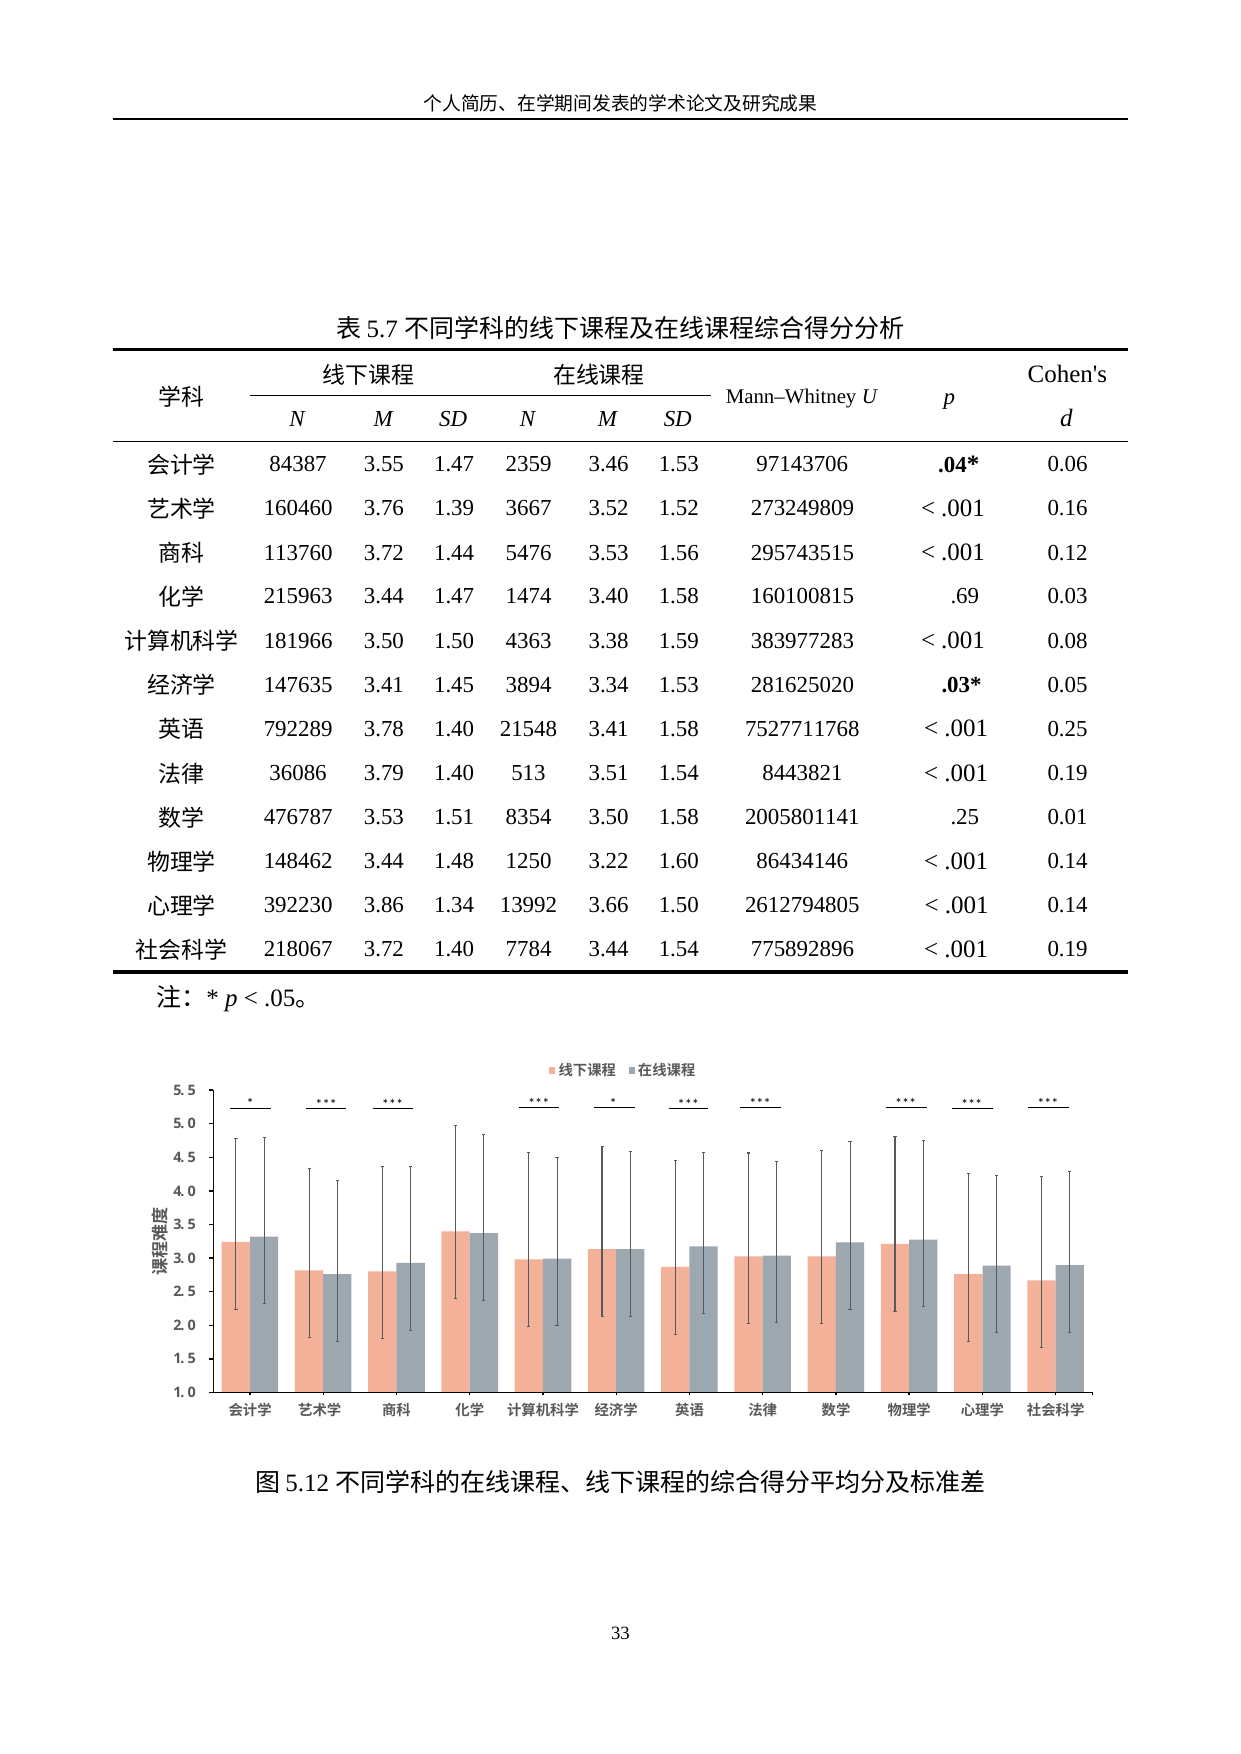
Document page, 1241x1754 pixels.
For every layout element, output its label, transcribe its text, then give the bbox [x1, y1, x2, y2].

table_cell SD [646, 396, 711, 441]
table_cell 3.78 [346, 706, 422, 750]
table_cell 3.72 [346, 926, 422, 970]
table_cell 0.05 [1007, 662, 1128, 706]
table_cell M [570, 396, 646, 441]
table_cell 3.79 [346, 750, 422, 794]
table_cell 1.51 [422, 794, 486, 838]
table_cell 1.53 [646, 442, 711, 486]
table_cell 0.19 [1007, 926, 1128, 970]
table_cell < .001 [893, 486, 1007, 530]
table_cell 3.40 [570, 574, 646, 618]
table_cell 383977283 [711, 618, 893, 662]
table_cell 5476 [486, 530, 570, 574]
table_cell 1.47 [422, 442, 486, 486]
table_cell 3894 [486, 662, 570, 706]
table_cell M [346, 396, 422, 441]
table_cell 3.44 [346, 838, 422, 882]
table_cell 36086 [250, 750, 346, 794]
table_cell 3.50 [570, 794, 646, 838]
table_cell 1.54 [646, 750, 711, 794]
table_cell 2005801141 [711, 794, 893, 838]
table_cell 0.01 [1007, 794, 1128, 838]
table_cell 3.41 [570, 706, 646, 750]
table_cell 86434146 [711, 838, 893, 882]
table_cell 1.39 [422, 486, 486, 530]
table_cell 1.59 [646, 618, 711, 662]
table_cell 1.58 [646, 574, 711, 618]
table_cell 2612794805 [711, 882, 893, 926]
table_cell 0.12 [1007, 530, 1128, 574]
table_cell 1.40 [422, 750, 486, 794]
table_cell < .001 [893, 838, 1007, 882]
table_cell 3.72 [346, 530, 422, 574]
table_cell 0.14 [1007, 838, 1128, 882]
table_cell 0.19 [1007, 750, 1128, 794]
table_cell < .001 [893, 530, 1007, 574]
table_cell 775892896 [711, 926, 893, 970]
table_cell 1.47 [422, 574, 486, 618]
table_cell 476787 [250, 794, 346, 838]
table_cell 513 [486, 750, 570, 794]
table_cell .03* [893, 662, 1007, 706]
table_cell 4363 [486, 618, 570, 662]
table_cell 181966 [250, 618, 346, 662]
table_cell 8443821 [711, 750, 893, 794]
table_cell .04* [893, 442, 1007, 486]
table_cell 3.53 [570, 530, 646, 574]
table_cell 1.50 [422, 618, 486, 662]
table_cell 147635 [250, 662, 346, 706]
table_cell .25 [893, 794, 1007, 838]
table_cell 0.16 [1007, 486, 1128, 530]
table_cell 3.44 [570, 926, 646, 970]
table_cell 3.55 [346, 442, 422, 486]
table_cell 3.51 [570, 750, 646, 794]
table_header Cohen's d [1007, 351, 1128, 441]
table_cell 0.08 [1007, 618, 1128, 662]
table_cell 84387 [250, 442, 346, 486]
table_cell 3.38 [570, 618, 646, 662]
table_cell 1.56 [646, 530, 711, 574]
table_cell 160100815 [711, 574, 893, 618]
table_cell 1.34 [422, 882, 486, 926]
table_cell < .001 [893, 882, 1007, 926]
table_cell 218067 [250, 926, 346, 970]
table_cell 3.66 [570, 882, 646, 926]
table_cell 1.60 [646, 838, 711, 882]
table_cell 3.76 [346, 486, 422, 530]
table_cell 1474 [486, 574, 570, 618]
table_cell 1.58 [646, 794, 711, 838]
table_cell 7527711768 [711, 706, 893, 750]
table_cell 1.48 [422, 838, 486, 882]
text 注：* p < .05。 [112, 973, 1128, 1017]
table_cell 1.53 [646, 662, 711, 706]
table_cell 3.53 [346, 794, 422, 838]
table_cell 1.40 [422, 706, 486, 750]
table_cell 艺术学 [113, 486, 250, 530]
table_cell 215963 [250, 574, 346, 618]
table_cell < .001 [893, 706, 1007, 750]
table_cell 3.46 [570, 442, 646, 486]
table_cell 148462 [250, 838, 346, 882]
table_cell 社会科学 [113, 926, 250, 970]
table_cell 3.44 [346, 574, 422, 618]
table_cell 1.45 [422, 662, 486, 706]
table_cell 1.54 [646, 926, 711, 970]
table_cell 法律 [113, 750, 250, 794]
table_cell 8354 [486, 794, 570, 838]
table_cell 经济学 [113, 662, 250, 706]
table_cell 0.06 [1007, 442, 1128, 486]
table_cell 113760 [250, 530, 346, 574]
table_cell 0.25 [1007, 706, 1128, 750]
table_cell 3.22 [570, 838, 646, 882]
table_header p [893, 351, 1007, 441]
table_cell 3.41 [346, 662, 422, 706]
table_cell < .001 [893, 750, 1007, 794]
table_cell 3.34 [570, 662, 646, 706]
table_cell 21548 [486, 706, 570, 750]
table_cell 心理学 [113, 882, 250, 926]
text 图5.12 不同学科的在线课程、线下课程的综合得分平均分及标准差 [112, 1458, 1128, 1502]
table_cell 1.50 [646, 882, 711, 926]
table_cell 会计学 [113, 442, 250, 486]
table_cell SD [422, 396, 486, 441]
table_cell 1.52 [646, 486, 711, 530]
table_cell N [486, 396, 570, 441]
table_cell 3.50 [346, 618, 422, 662]
table_cell 物理学 [113, 838, 250, 882]
table_cell 0.03 [1007, 574, 1128, 618]
table_cell 3.52 [570, 486, 646, 530]
table_cell 13992 [486, 882, 570, 926]
table_header 在线课程 [486, 351, 711, 395]
table_cell 商科 [113, 530, 250, 574]
table_header 线下课程 [250, 351, 486, 395]
table_cell 数学 [113, 794, 250, 838]
table_cell 7784 [486, 926, 570, 970]
table_cell 1.58 [646, 706, 711, 750]
table_cell 97143706 [711, 442, 893, 486]
table_cell N [250, 396, 346, 441]
table_cell 3667 [486, 486, 570, 530]
table_cell 273249809 [711, 486, 893, 530]
table_cell 计算机科学 [113, 618, 250, 662]
table_cell 0.14 [1007, 882, 1128, 926]
table_cell 295743515 [711, 530, 893, 574]
table_header Mann–Whitney U [711, 351, 893, 441]
table_cell 英语 [113, 706, 250, 750]
table_cell < .001 [893, 618, 1007, 662]
table_header 学科 [113, 351, 250, 441]
table_cell 160460 [250, 486, 346, 530]
table_cell .69 [893, 574, 1007, 618]
table_cell 2359 [486, 442, 570, 486]
table_cell 1.40 [422, 926, 486, 970]
table_cell 281625020 [711, 662, 893, 706]
text 表5.7 不同学科的线下课程及在线课程综合得分分析 [112, 304, 1128, 348]
table_cell 792289 [250, 706, 346, 750]
table_cell 392230 [250, 882, 346, 926]
table_cell 3.86 [346, 882, 422, 926]
table_cell 化学 [113, 574, 250, 618]
table_cell 1.44 [422, 530, 486, 574]
table_cell < .001 [893, 926, 1007, 970]
table_cell 1250 [486, 838, 570, 882]
